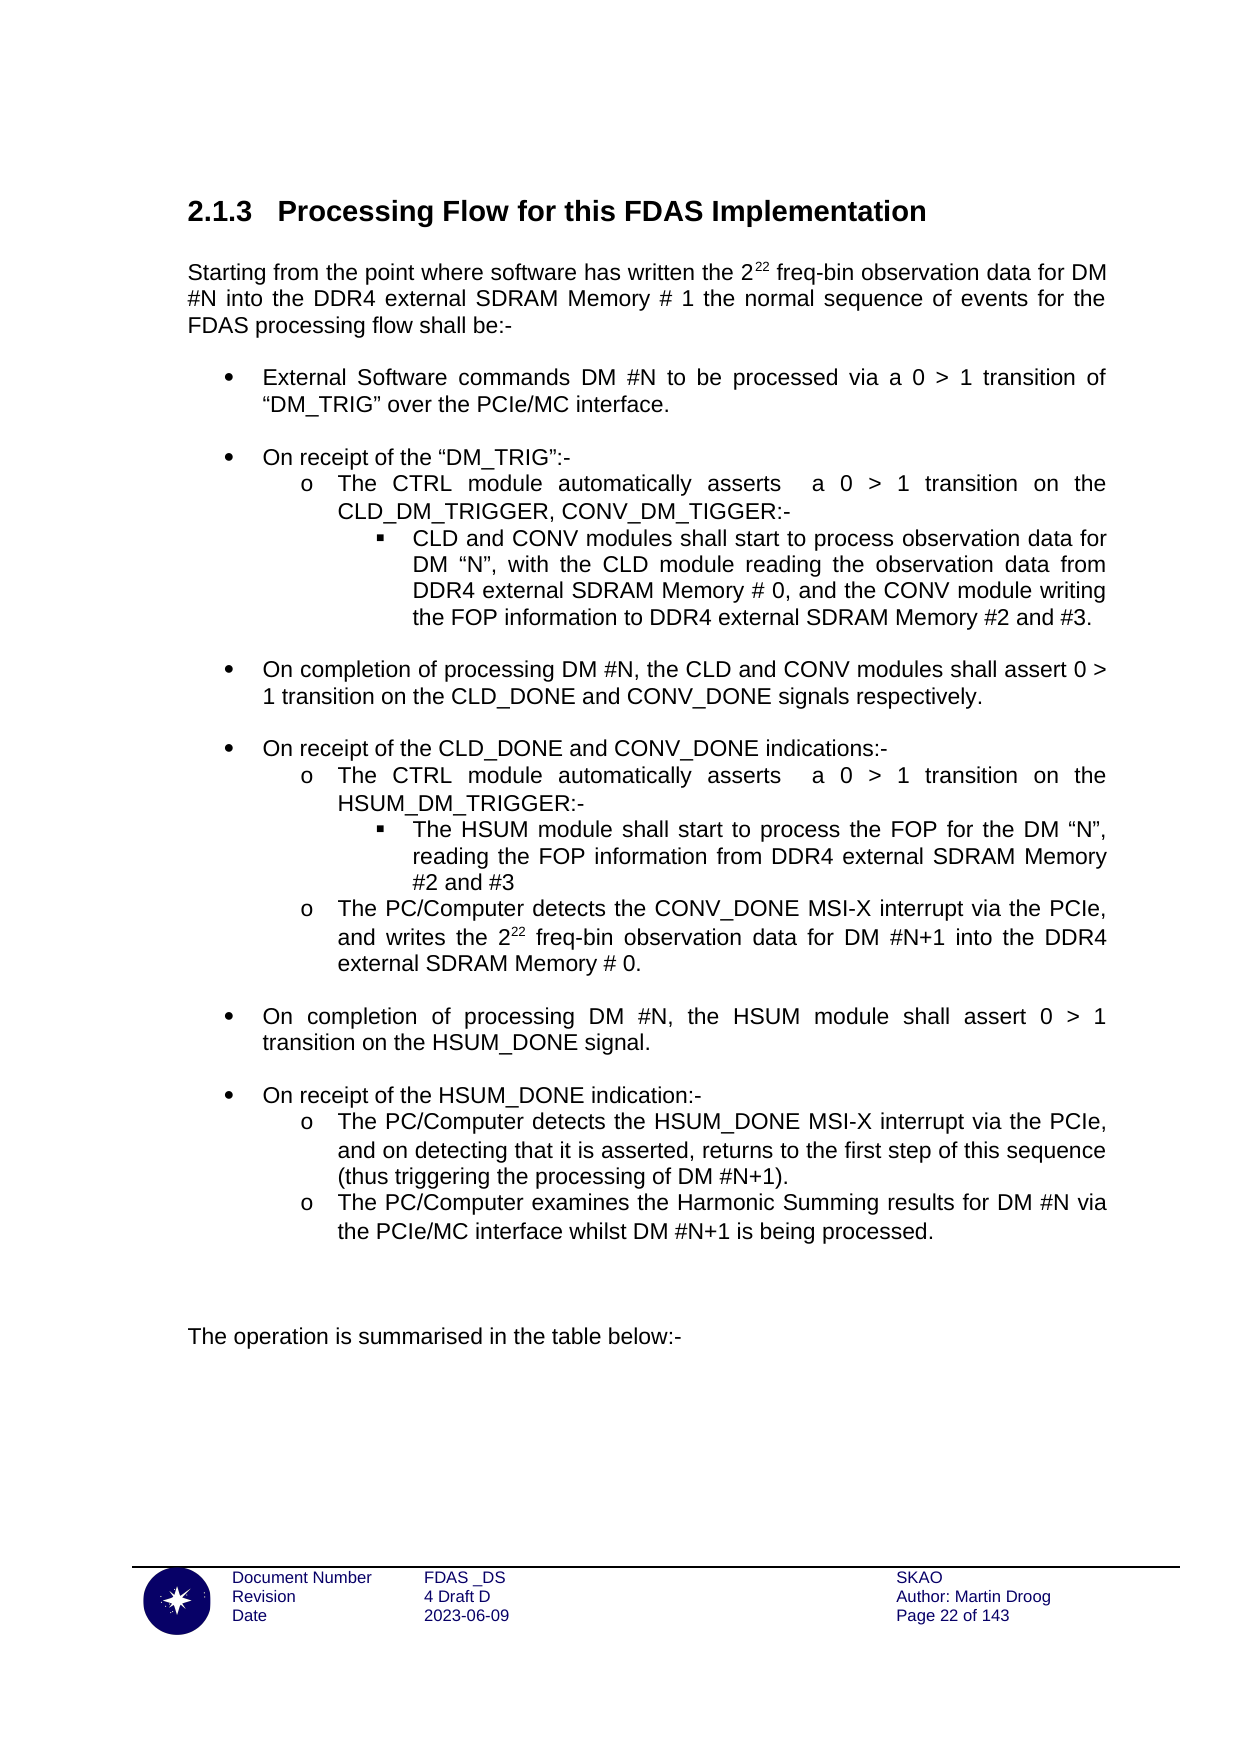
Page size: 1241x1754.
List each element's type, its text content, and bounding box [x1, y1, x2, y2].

list CLD and CONV modules shall start to process observation data for DM “N”, with the CLD module reading the observation data from DDR4 external SDRAM Memory # 0, and the CONV module writing the FOP information to DDR4 external SDRAM Memory #2 and #3. [375, 524, 1107, 630]
list External Software commands DM #N to be processed via a 0 > 1 transition of “DM_TRIG” over the PCIe/MC interface. [225, 364, 1107, 417]
list On completion of processing DM #N, the HSUM module shall assert 0 > 1 transition on the HSUM_DONE signal. [225, 1003, 1107, 1056]
list On receipt of the CLD_DONE and CONV_DONE indications:- [225, 735, 1107, 762]
list The PC/Computer examines the Harmonic Summing results for DM #N via the PCIe/MC interface whilst DM #N+1 is being processed. [300, 1189, 1107, 1244]
text The operation is summarised in the table below:- [187, 1323, 1107, 1349]
subtitle Processing Flow for this FDAS Implementation [187, 201, 1107, 226]
text Starting from the point where software has written the 222 freq-bin observation data for DM #N into the DDR4 external SDRAM Memory # 1 the normal sequence of events for the FDAS processing flow shall be:- [187, 259, 1107, 338]
list On receipt of the “DM_TRIG”:- [225, 443, 1107, 470]
list The CTRL module automatically asserts a 0 > 1 transition on the CLD_DM_TRIGGER, CONV_DM_TIGGER:- [300, 470, 1107, 524]
list The PC/Computer detects the HSUM_DONE MSI-X interrupt via the PCIe, and on detecting that it is asserted, returns to the first step of this sequence (thus triggering the processing of DM #N+1). [300, 1108, 1107, 1189]
list The PC/Computer detects the CONV_DONE MSI-X interrupt via the PCIe, and writes the 222 freq-bin observation data for DM #N+1 into the DDR4 external SDRAM Memory # 0. [300, 895, 1107, 976]
list The HSUM module shall start to process the FOP for the DM “N”, reading the FOP information from DDR4 external SDRAM Memory #2 and #3 [375, 816, 1107, 895]
list On completion of processing DM #N, the CLD and CONV modules shall assert 0 > 1 transition on the CLD_DONE and CONV_DONE signals respectively. [225, 656, 1107, 709]
list The CTRL module automatically asserts a 0 > 1 transition on the HSUM_DM_TRIGGER:- [300, 762, 1107, 816]
list On receipt of the HSUM_DONE indication:- [225, 1082, 1107, 1108]
picture [143, 1567, 211, 1635]
